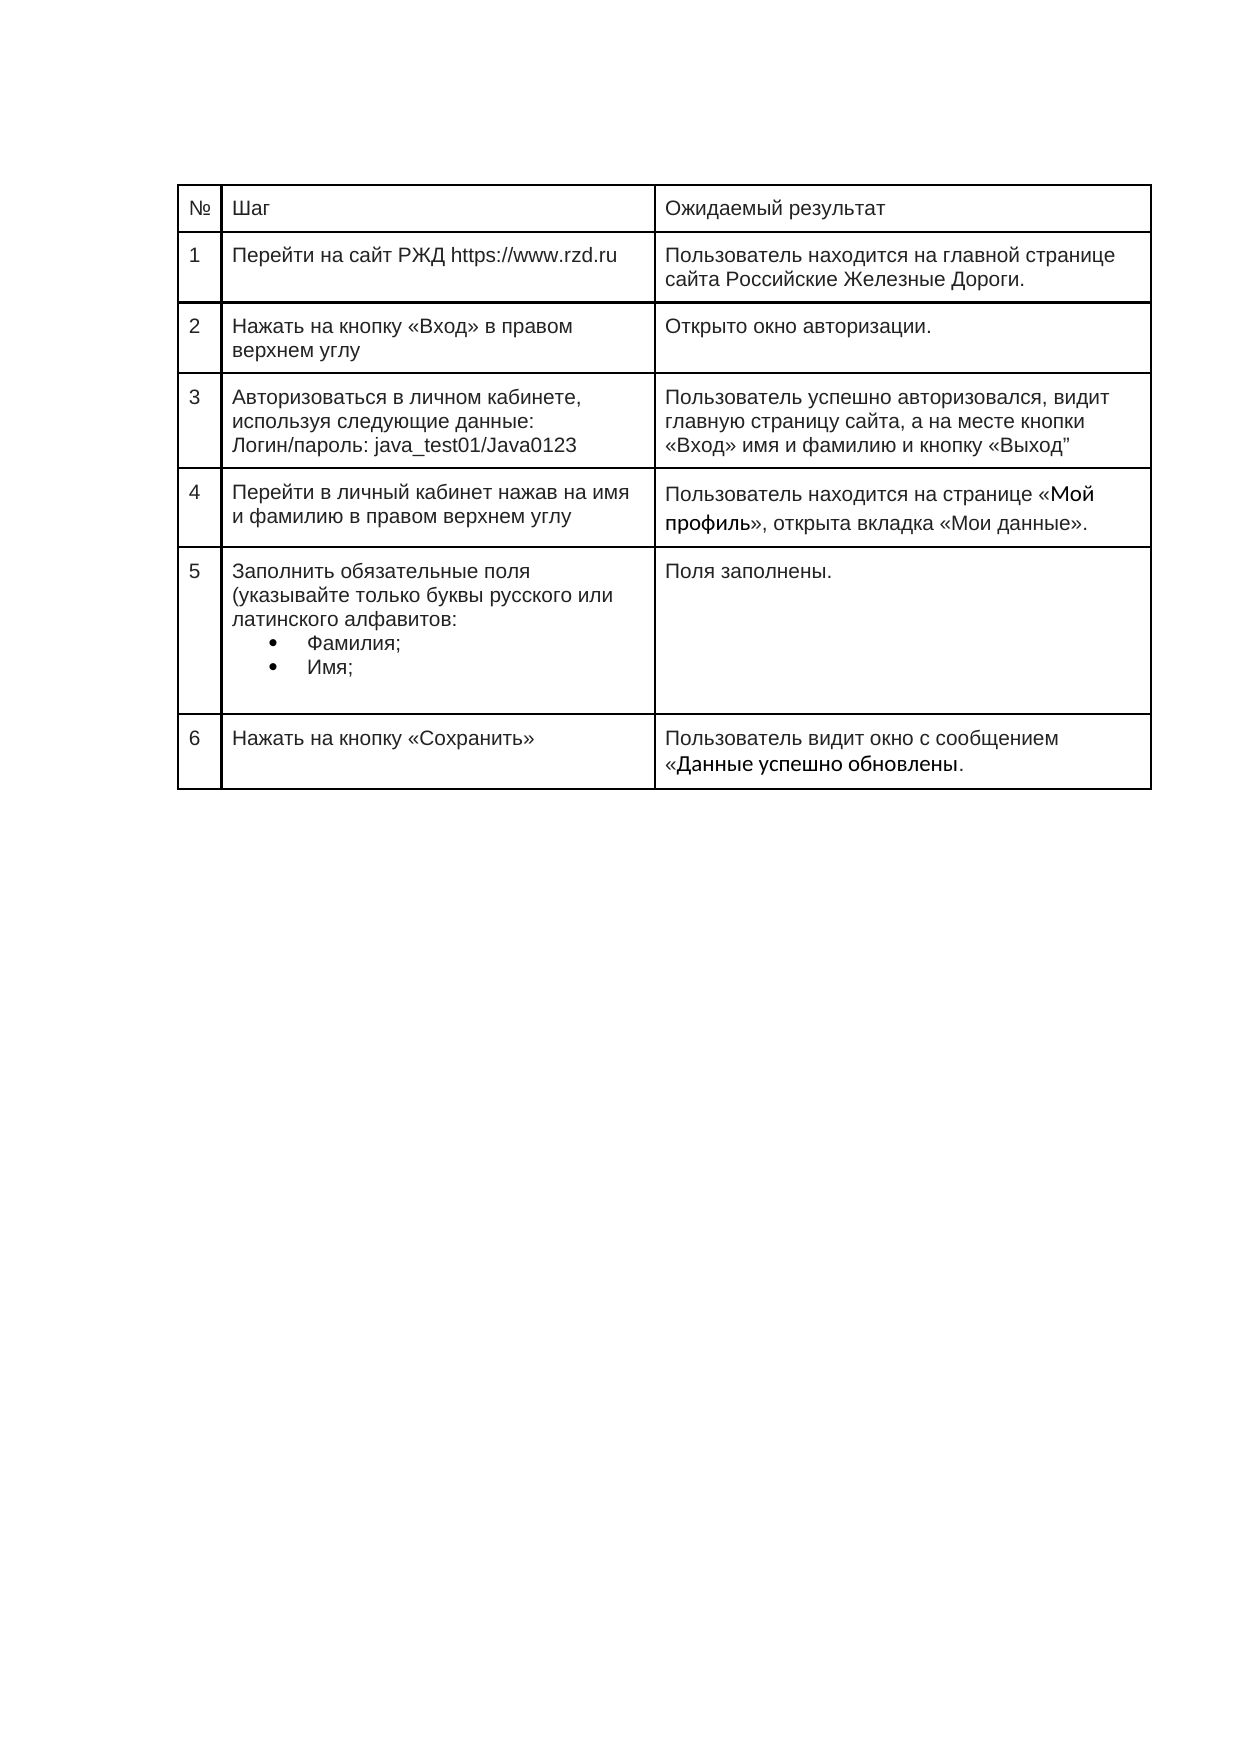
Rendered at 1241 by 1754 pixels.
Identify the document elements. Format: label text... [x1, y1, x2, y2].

table_cell Поля заполнены. [656, 548, 1150, 713]
table_cell Перейти в личный кабинет нажав на имя и фамилию в правом верхнем углу [223, 469, 654, 546]
table_cell Открыто окно авторизации. [656, 304, 1150, 372]
table_cell Пользователь находится на главной странице сайта Российские Железные Дороги. [656, 233, 1150, 301]
table_cell Перейти на сайт РЖД https://www.rzd.ru [223, 233, 654, 301]
table_cell 4 [179, 469, 220, 546]
table_cell 5 [179, 548, 220, 713]
table_header Ожидаемый результат [656, 186, 1150, 231]
table_cell Заполнить обязательные поля (указывайте только буквы русского или латинского алфавитов: Фамилия; Имя; [223, 548, 654, 713]
table_cell 3 [179, 374, 220, 467]
table_cell 1 [179, 233, 220, 301]
table_cell Нажать на кнопку «Вход» в правом верхнем углу [223, 304, 654, 372]
table_cell Пользователь успешно авторизовался, видит главную страницу сайта, а на месте кнопки «Вход» имя и фамилию и кнопку «Выход” [656, 374, 1150, 467]
table_cell Пользователь находится на странице «Мой профиль», открыта вкладка «Мои данные». [656, 469, 1150, 546]
table_cell Пользователь видит окно с сообщением «Данные успешно обновлены. [656, 715, 1150, 788]
table_cell Нажать на кнопку «Сохранить» [223, 715, 654, 788]
table_cell 2 [179, 304, 220, 372]
table_header Шаг [223, 186, 654, 231]
table_cell Авторизоваться в личном кабинете, используя следующие данные: Логин/пароль: java_test01/Java0123 [223, 374, 654, 467]
table_cell 6 [179, 715, 220, 788]
table_header № [179, 186, 220, 231]
